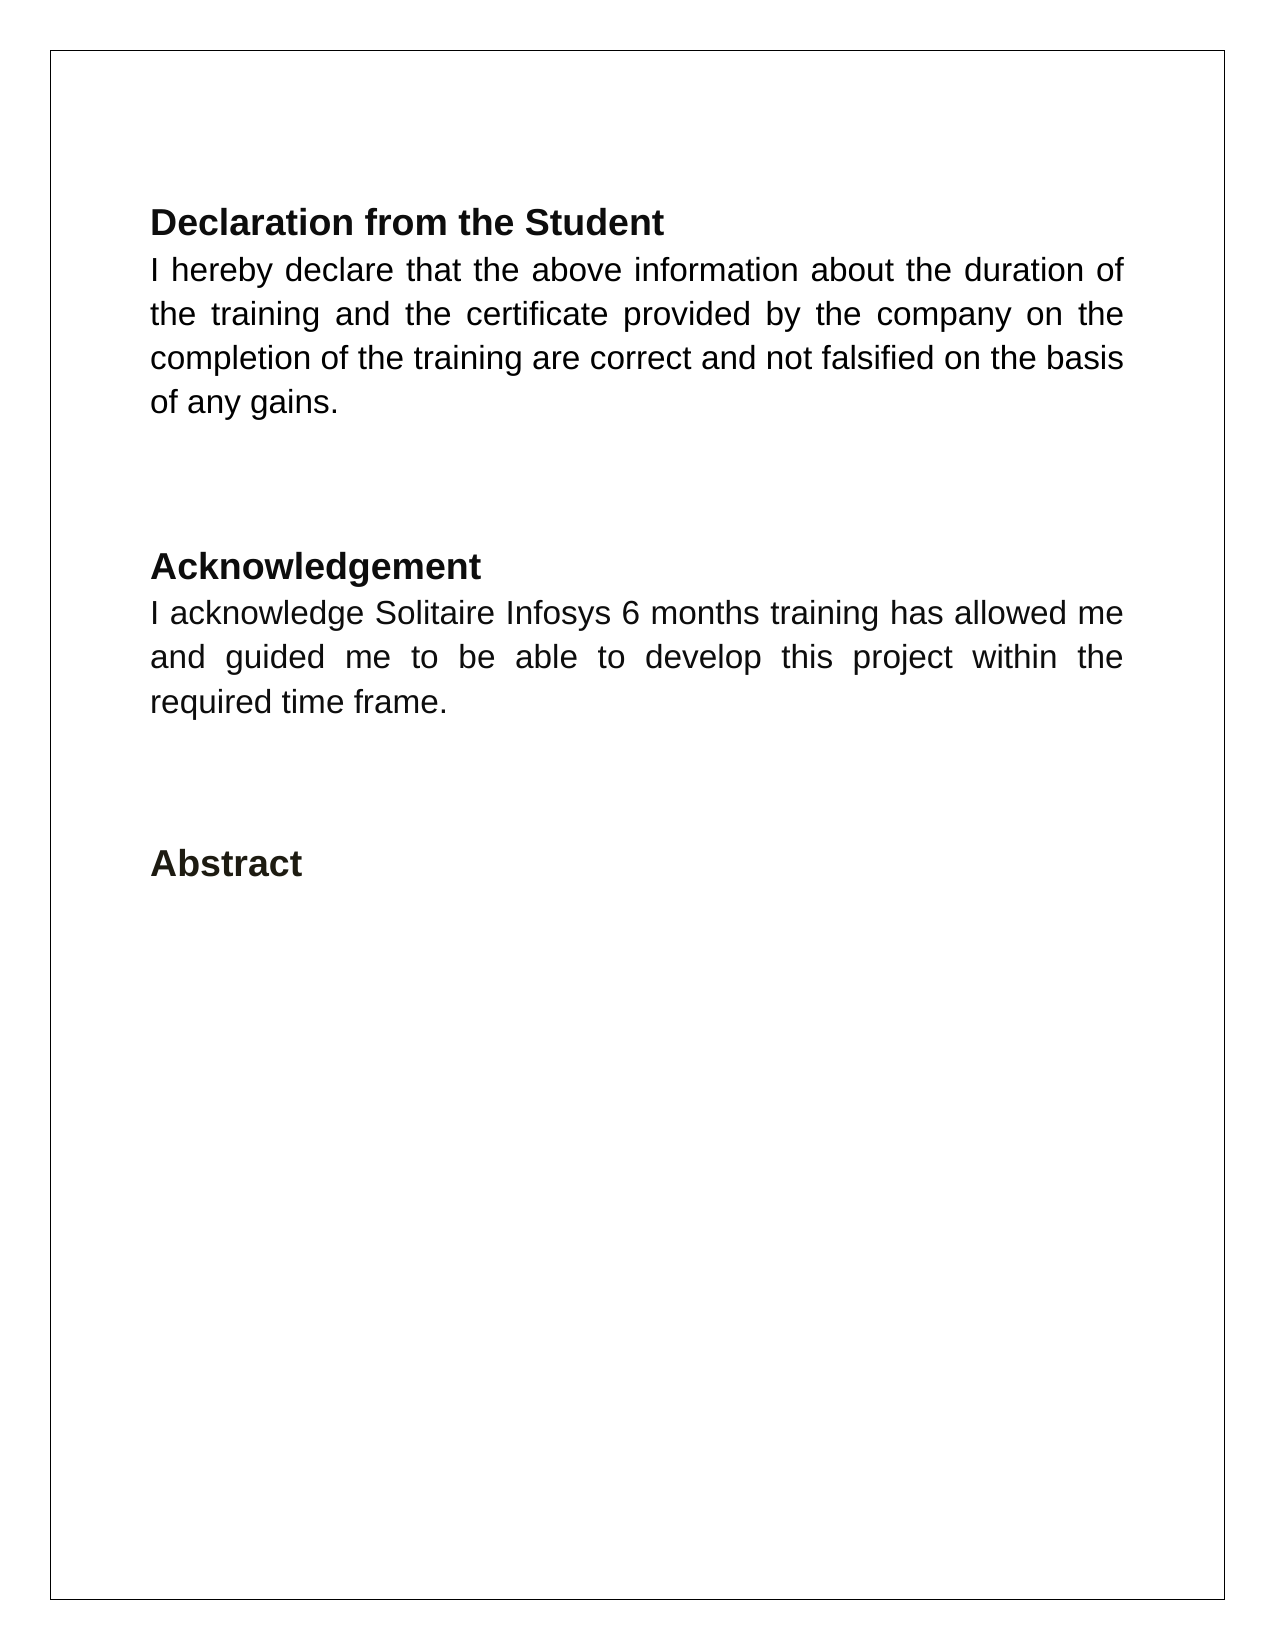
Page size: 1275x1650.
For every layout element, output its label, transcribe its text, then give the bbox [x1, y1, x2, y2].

subtitle Abstract [150, 841, 1125, 884]
text I acknowledge Solitaire Infosys 6 months training has allowed me and guided me to be able to develop this project within the required time frame. [150, 593, 1125, 720]
subtitle Acknowledgement [150, 544, 1125, 587]
text I hereby declare that the above information about the duration of the training and the certificate provided by the company on the completion of the training are correct and not falsified on the basis of any gains. [150, 249, 1125, 421]
subtitle Declaration from the Student [150, 200, 1125, 243]
